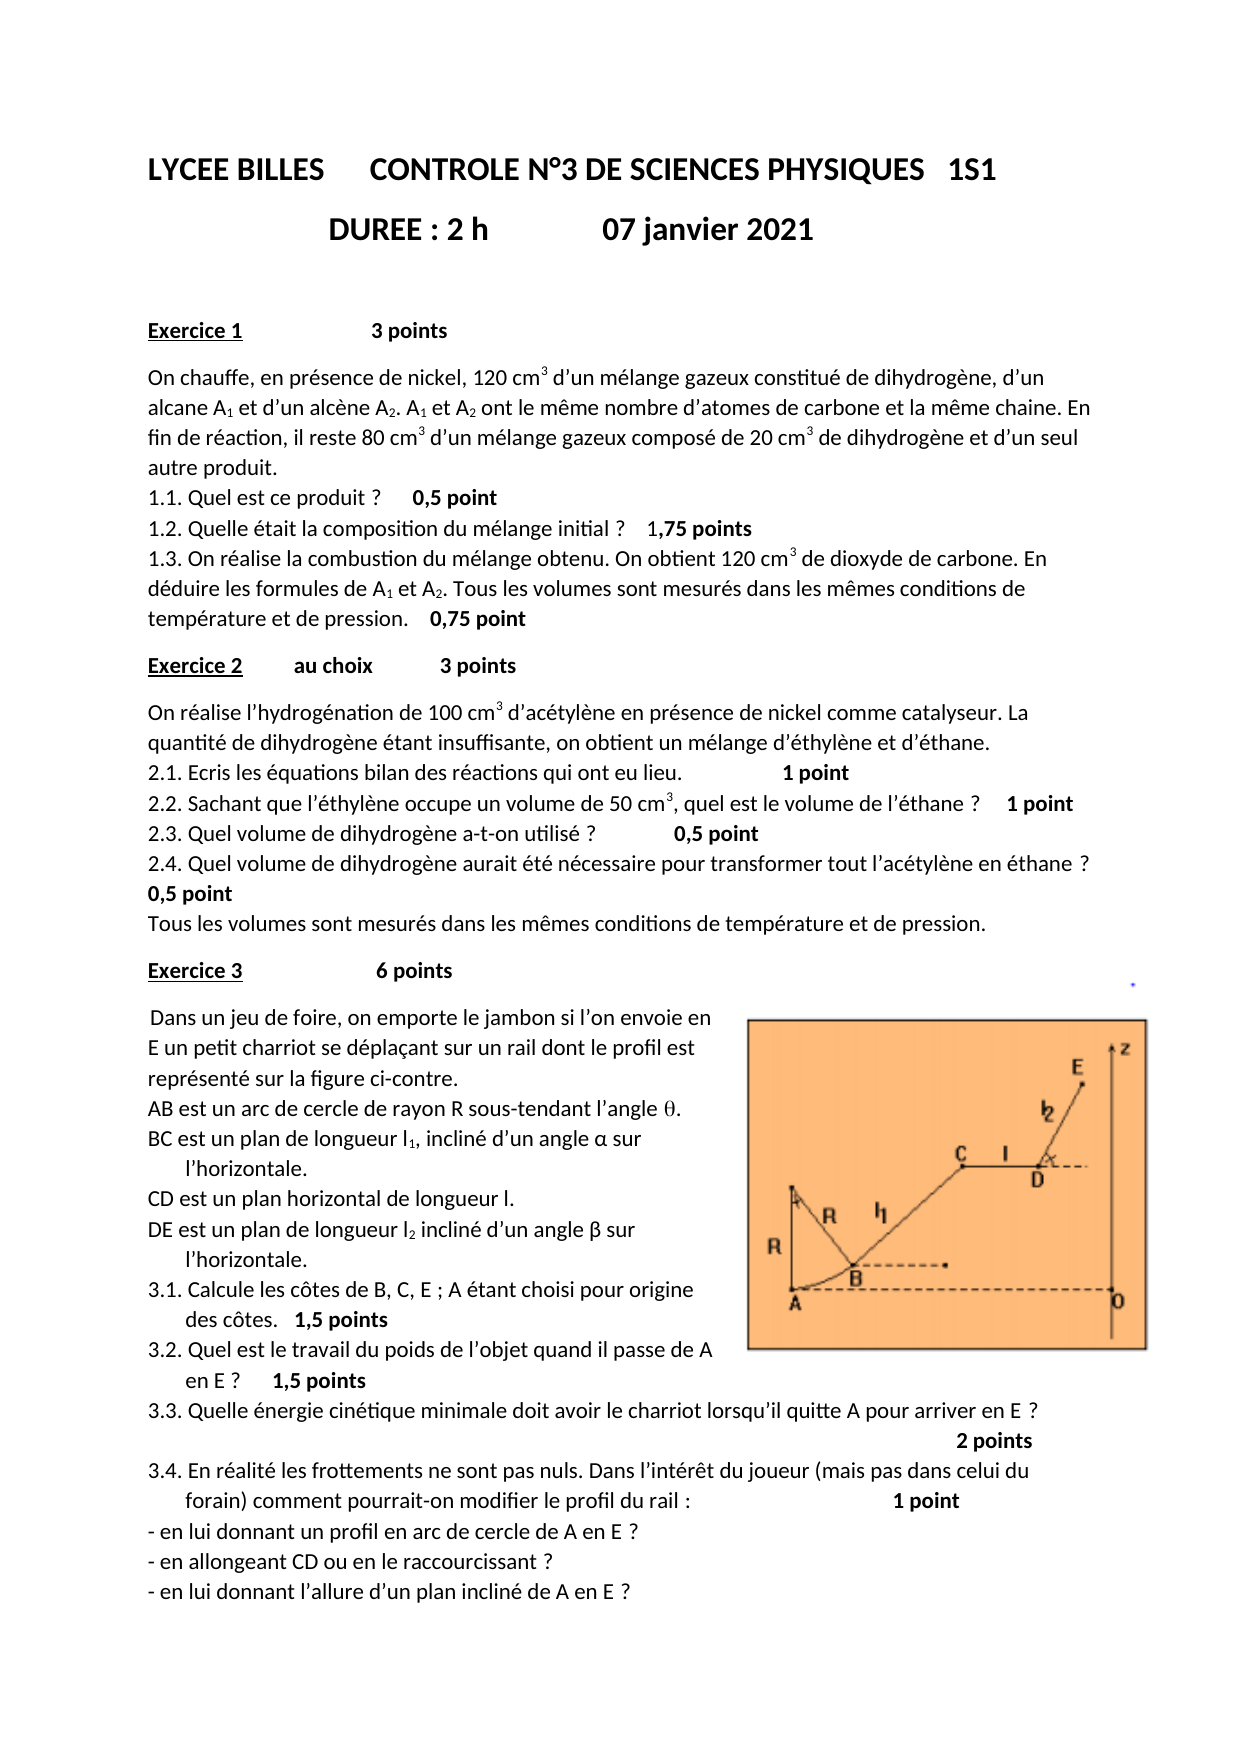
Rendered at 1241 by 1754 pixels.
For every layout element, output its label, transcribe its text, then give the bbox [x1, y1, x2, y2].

list - en lui donnant un profil en arc de cercle de A en E ? [148, 1517, 1093, 1545]
text LYCEE BILLES CONTROLE N°3 DE SCIENCES PHYSIQUES 1S1 [148, 148, 1093, 188]
text Exercice 2 au choix 3 points [148, 651, 1093, 679]
text Exercice 3 6 points [148, 956, 1093, 984]
list 3.3. Quelle énergie cinétique minimale doit avoir le charriot lorsqu’il quitte A pour arriver en E ? [148, 1396, 1093, 1424]
list BC est un plan de longueur l1, incliné d’un angle α sur l’horizontale. [148, 1124, 746, 1182]
list AB est un arc de cercle de rayon R sous-tendant l’angle . [148, 1094, 746, 1122]
list - en lui donnant l’allure d’un plan incliné de A en E ? [148, 1577, 1093, 1605]
list 3.2. Quel est le travail du poids de l’objet quand il passe de A en E ? 1,5 points [148, 1336, 1093, 1394]
list 2 points [148, 1426, 1093, 1454]
list Dans un jeu de foire, on emporte le jambon si l’on envoie en E un petit charriot se déplaçant sur un rail dont le profil est représenté sur la figure ci-contre. [140, 1003, 746, 1092]
list - en allongeant CD ou en le raccourcissant ? [148, 1547, 1093, 1575]
text On chauffe, en présence de nickel, 120 cm3 d’un mélange gazeux constitué de dihydrogène, d’un alcane A1 et d’un alcène A2. A1 et A2 ont le même nombre d’atomes de carbone et la même chaine. En fin de réaction, il reste 80 cm3 d’un mélange gazeux composé de 20 cm3 de dihydrogène et d’un seul autre produit. 1.1. Quel est ce produit ? 0,5 point 1.2. Quelle était la composition du mélange initial ? 1,75 points 1.3. On réalise la combustion du mélange obtenu. On obtient 120 cm3 de dioxyde de carbone. En déduire les formules de A1 et A2. Tous les volumes sont mesurés dans les mêmes conditions de température et de pression. 0,75 point [148, 363, 1093, 632]
text Exercice 1 3 points [148, 316, 1093, 344]
text On réalise l’hydrogénation de 100 cm3 d’acétylène en présence de nickel comme catalyseur. La quantité de dihydrogène étant insuffisante, on obtient un mélange d’éthylène et d’éthane. 2.1. Ecris les équations bilan des réactions qui ont eu lieu. 1 point 2.2. Sachant que l’éthylène occupe un volume de 50 cm3, quel est le volume de l’éthane ? 1 point 2.3. Quel volume de dihydrogène a-t-on utilisé ? 0,5 point 2.4. Quel volume de dihydrogène aurait été nécessaire pour transformer tout l’acétylène en éthane ? 0,5 point Tous les volumes sont mesurés dans les mêmes conditions de température et de pression. [148, 698, 1093, 937]
picture [746, 982, 1163, 1361]
list DE est un plan de longueur l2 incliné d’un angle β sur l’horizontale. [148, 1215, 746, 1273]
list CD est un plan horizontal de longueur l. [148, 1184, 746, 1212]
list 3.4. En réalité les frottements ne sont pas nuls. Dans l’intérêt du joueur (mais pas dans celui du forain) comment pourrait-on modifier le profil du rail : 1 point [148, 1456, 1093, 1514]
list 3.1. Calcule les côtes de B, C, E ; A étant choisi pour origine des côtes. 1,5 points [148, 1275, 746, 1333]
text DUREE : 2 h 07 janvier 2021 [148, 208, 1093, 249]
